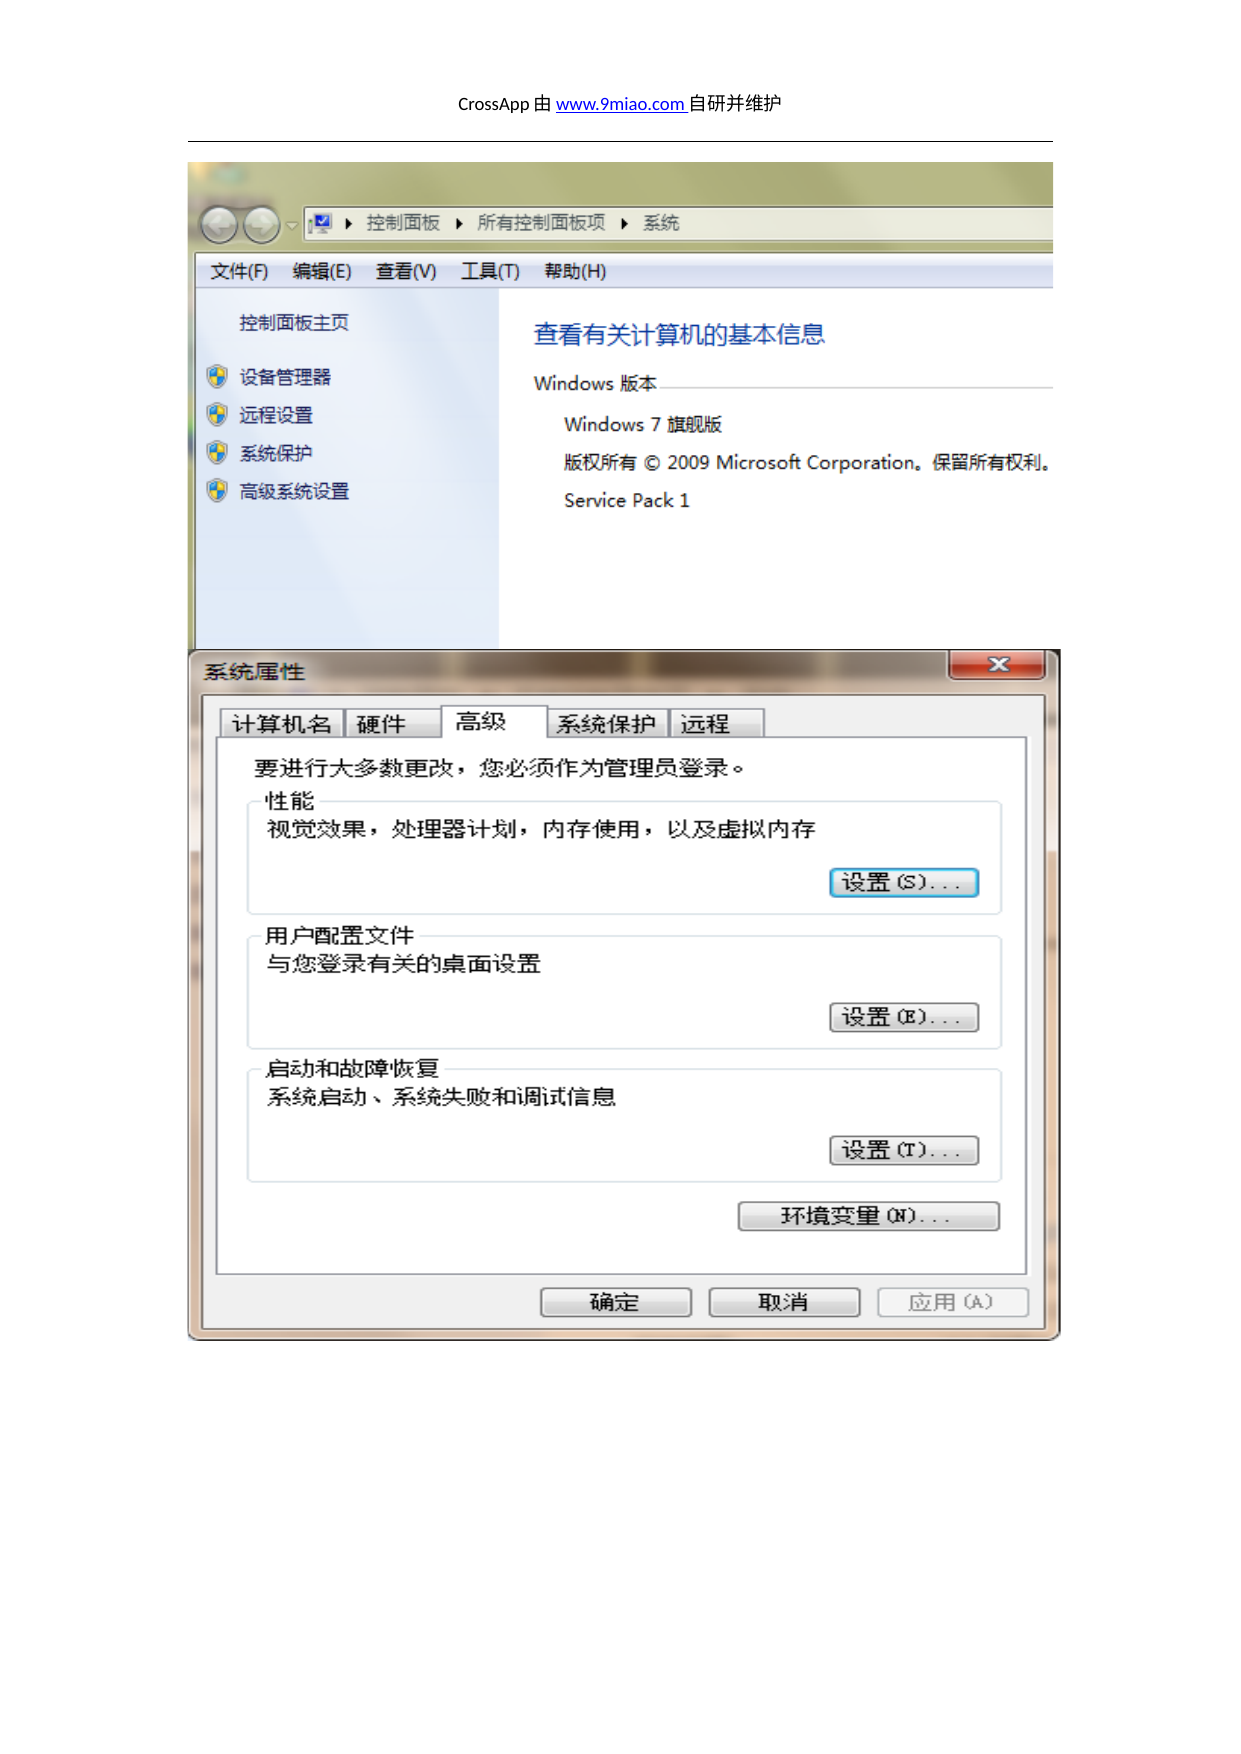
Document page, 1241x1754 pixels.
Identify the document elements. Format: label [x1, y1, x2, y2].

picture [187, 162, 1061, 1341]
